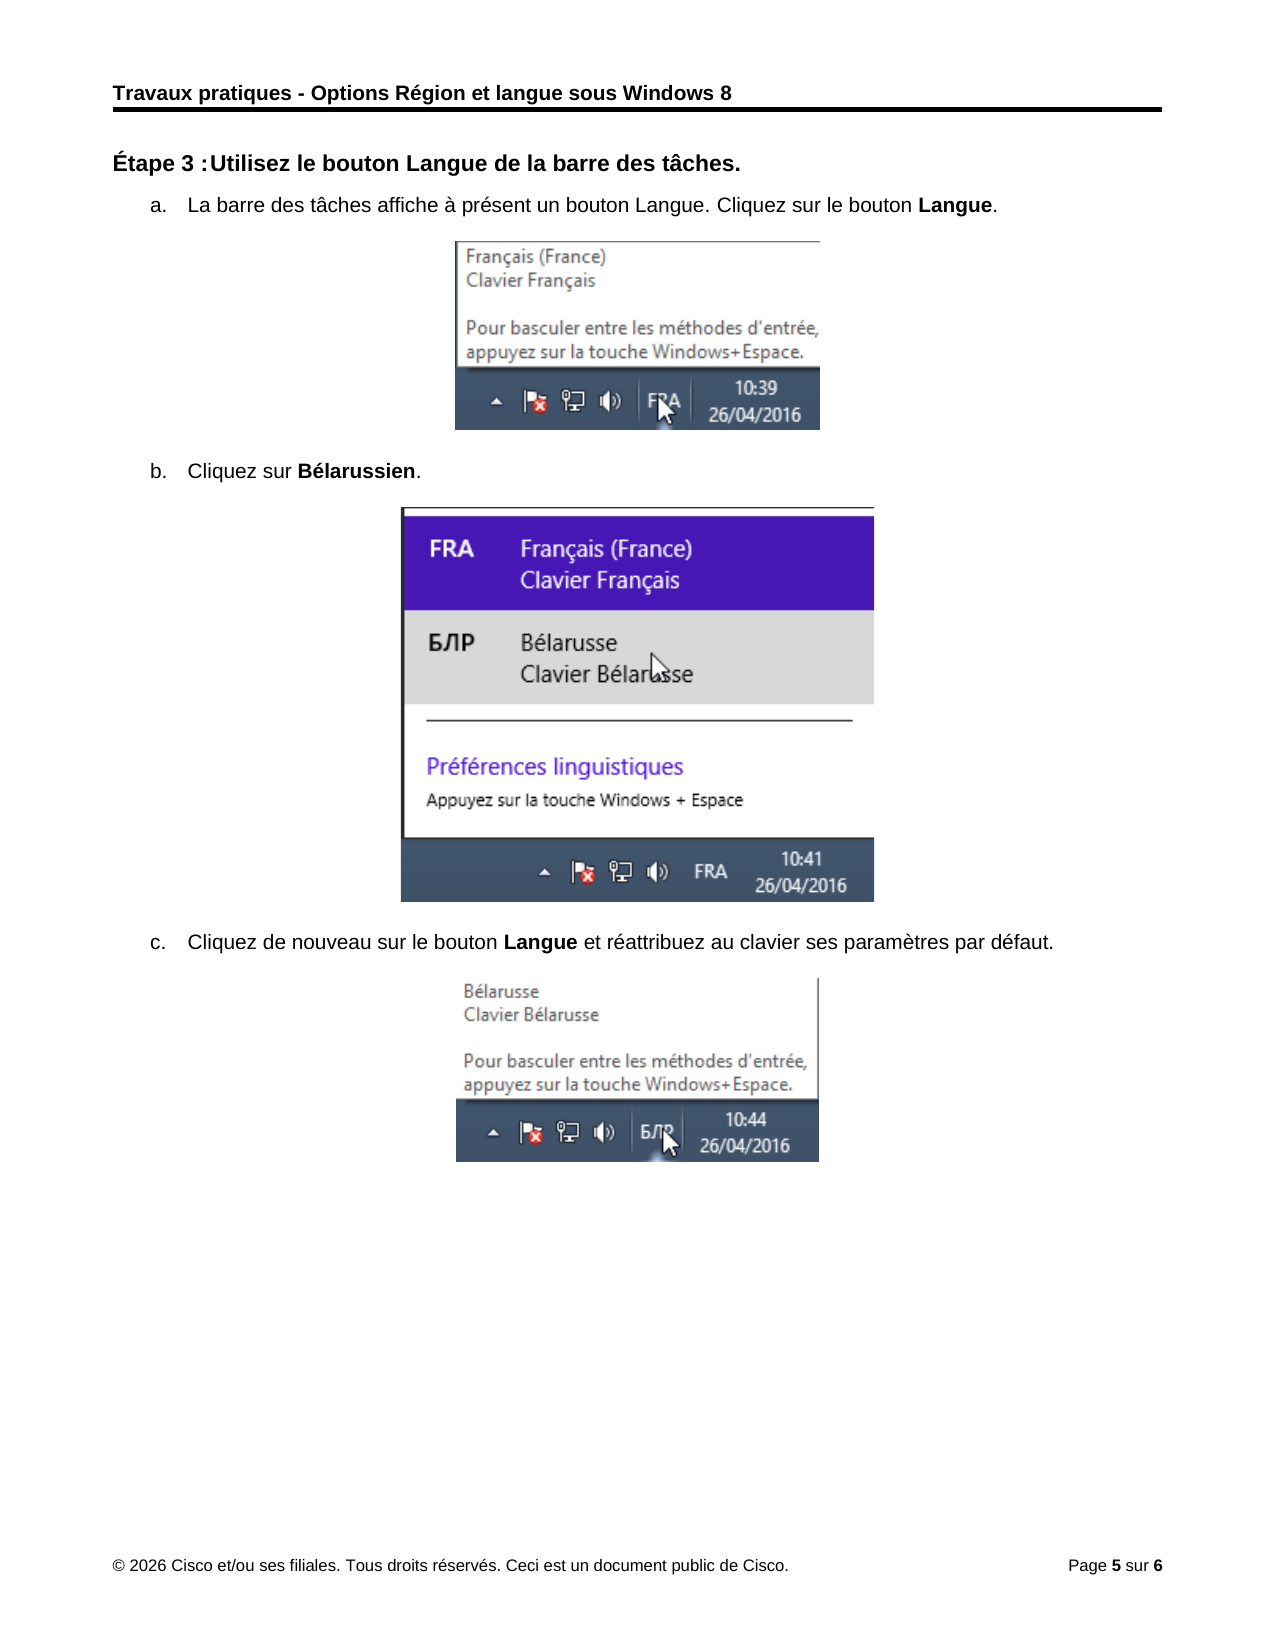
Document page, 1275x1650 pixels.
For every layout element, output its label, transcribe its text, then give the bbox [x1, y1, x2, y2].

list La barre des tâches affiche à présent un bouton Langue. Cliquez sur le bouton Langue. [150, 193, 1162, 217]
picture [456, 978, 819, 1162]
list Cliquez sur Bélarussien. [150, 458, 1162, 482]
picture [400, 507, 875, 902]
picture [455, 241, 820, 430]
text Utilisez le bouton Langue de la barre des tâches. [112, 150, 1162, 176]
list Cliquez de nouveau sur le bouton Langue et réattribuez au clavier ses paramètres par défaut. [150, 930, 1162, 954]
